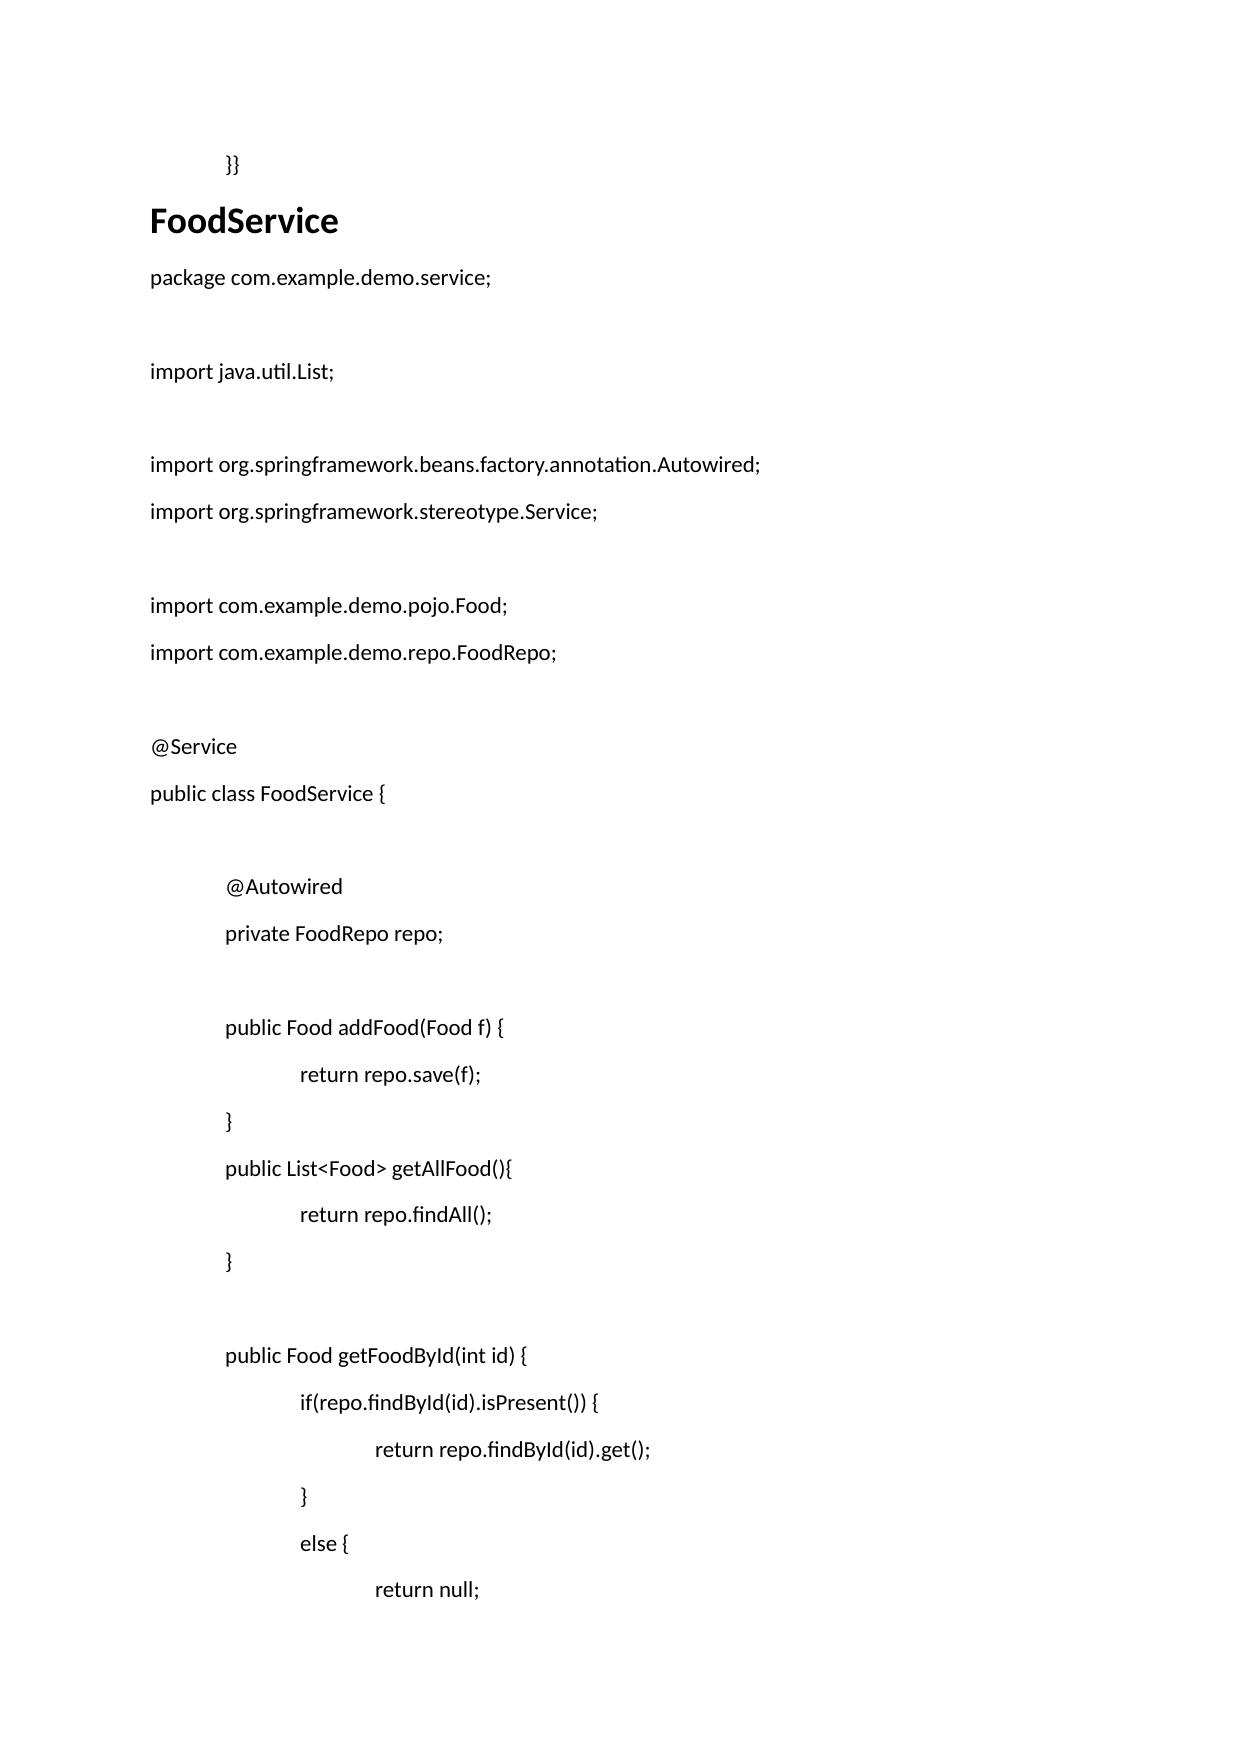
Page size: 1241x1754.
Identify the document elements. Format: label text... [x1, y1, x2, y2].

text return null; [150, 1576, 1090, 1603]
text public class FoodService { [150, 779, 1090, 807]
text private FoodRepo repo; [150, 919, 1090, 947]
text public Food getFoodById(int id) { [150, 1341, 1090, 1369]
text return repo.findAll(); [150, 1201, 1090, 1228]
text @Autowired [150, 872, 1090, 900]
text } [150, 1107, 1090, 1135]
text return repo.findById(id).get(); [150, 1435, 1090, 1463]
text public Food addFood(Food f) { [150, 1013, 1090, 1041]
text import com.example.demo.repo.FoodRepo; [150, 638, 1090, 666]
text import com.example.demo.pojo.Food; [150, 591, 1090, 619]
text }} [150, 150, 1090, 178]
text } [150, 1247, 1090, 1275]
text package com.example.demo.service; [150, 263, 1090, 291]
text FoodService [150, 197, 1090, 243]
text else { [150, 1529, 1090, 1557]
text import java.util.List; [150, 357, 1090, 385]
text import org.springframework.beans.factory.annotation.Autowired; [150, 451, 1090, 478]
text } [150, 1482, 1090, 1510]
text if(repo.findById(id).isPresent()) { [150, 1388, 1090, 1416]
text return repo.save(f); [150, 1060, 1090, 1088]
text @Service [150, 732, 1090, 760]
text import org.springframework.stereotype.Service; [150, 497, 1090, 525]
text public List<Food> getAllFood(){ [150, 1154, 1090, 1182]
